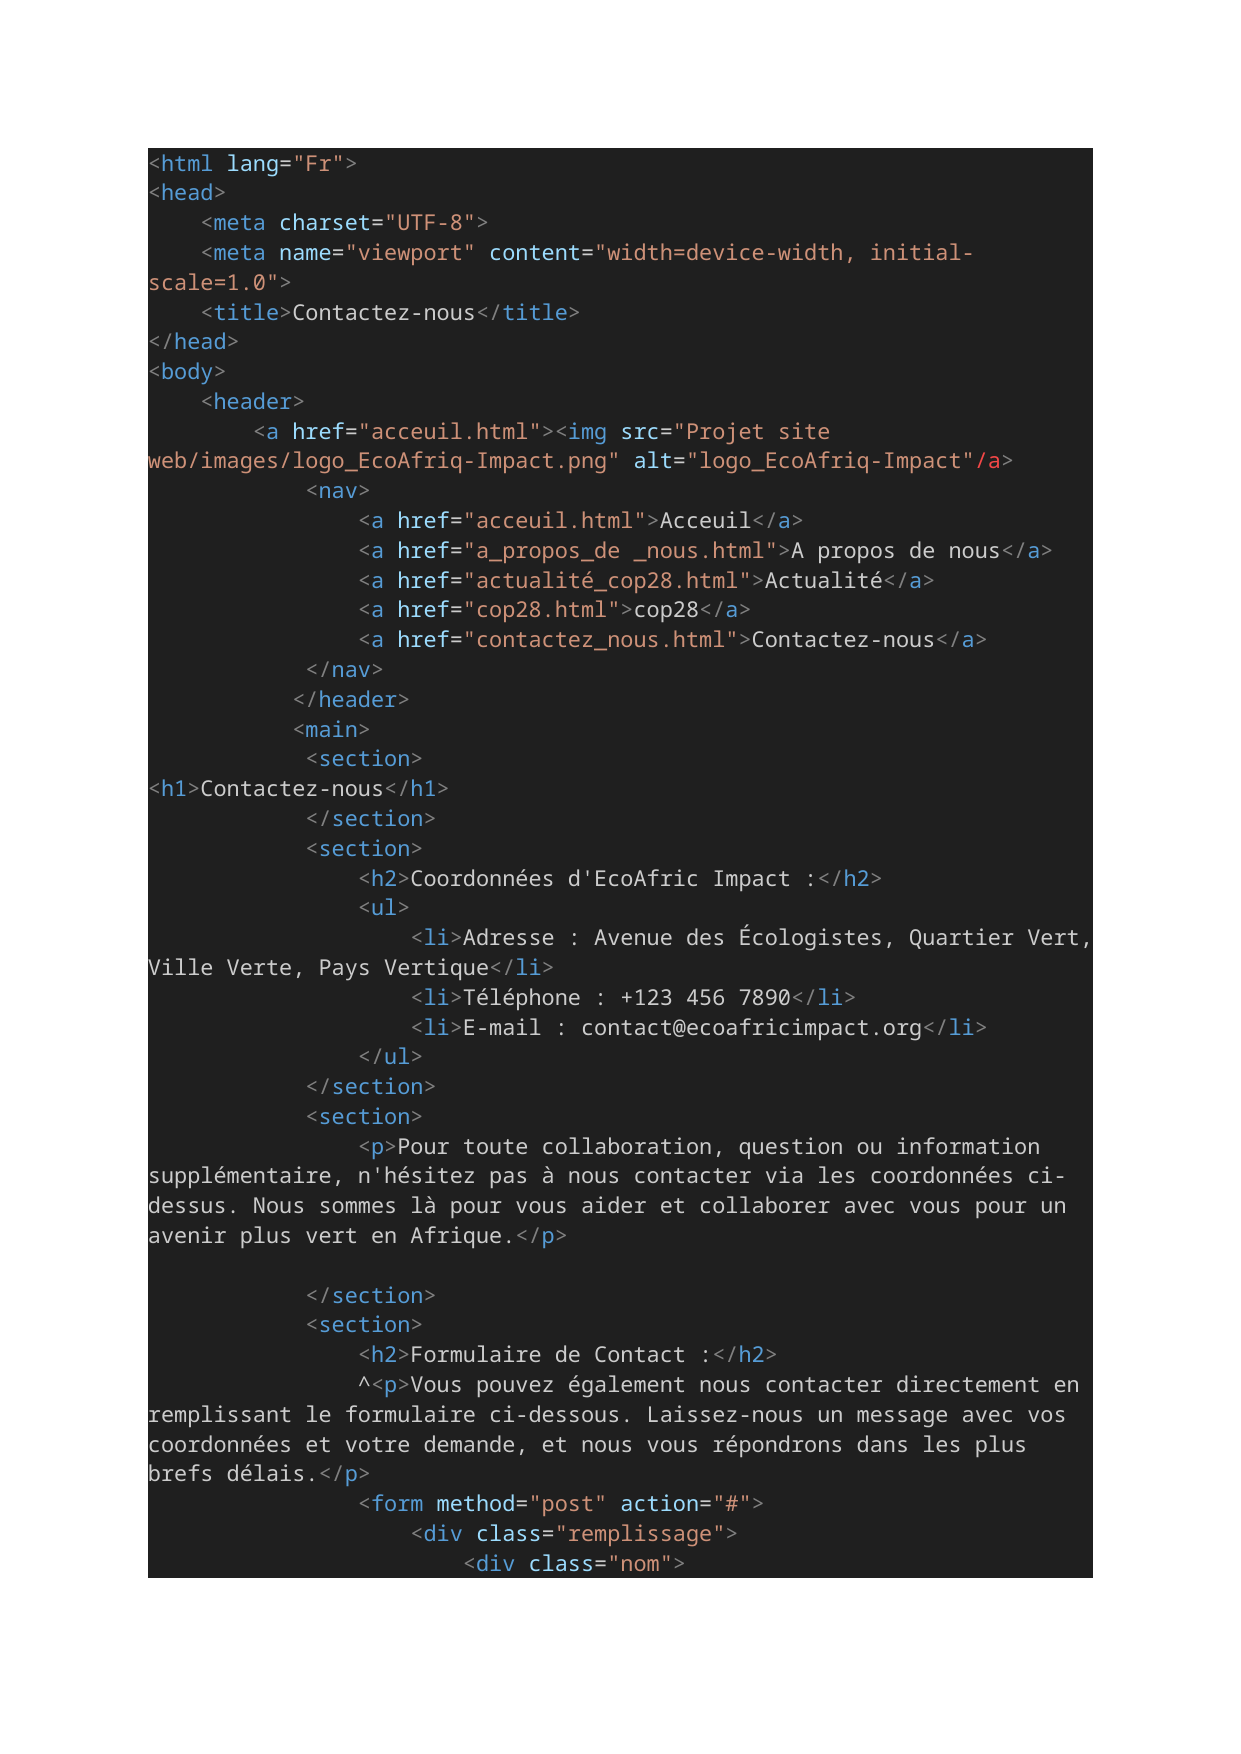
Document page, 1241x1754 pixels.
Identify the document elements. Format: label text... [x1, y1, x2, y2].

text <a href="acceuil.html">Acceuil</a> [148, 505, 1093, 535]
text <a href="acceuil.html"><img src="Projet site web/images/logo_EcoAfriq-Impact.png" alt="logo_EcoAfriq-Impact"/a> [148, 416, 1093, 475]
text <li>E-mail : contact@ecoafricimpact.org</li> [148, 1012, 1093, 1041]
text <section> [148, 833, 1093, 863]
text ^<p>Vous pouvez également nous contacter directement en remplissant le formulaire ci-dessous. Laissez-nous un message avec vos coordonnées et votre demande, et nous vous répondrons dans les plus brefs délais.</p> [148, 1369, 1093, 1488]
text </nav> [148, 654, 1093, 684]
text <a href="a_propos_de _nous.html">A propos de nous</a> [148, 535, 1093, 565]
text <h2>Formulaire de Contact :</h2> [148, 1339, 1093, 1369]
text <li>Adresse : Avenue des Écologistes, Quartier Vert, Ville Verte, Pays Vertique</li> [148, 922, 1093, 982]
text <body> [148, 356, 1093, 386]
text </ul> [148, 1041, 1093, 1071]
text <head> [148, 177, 1093, 207]
text <a href="contactez_nous.html">Contactez-nous</a> [148, 624, 1093, 654]
text </section> [148, 803, 1093, 833]
text <p>Pour toute collaboration, question ou information supplémentaire, n'hésitez pas à nous contacter via les coordonnées ci-dessus. Nous sommes là pour vous aider et collaborer avec vous pour un avenir plus vert en Afrique.</p> [148, 1131, 1093, 1250]
text <li>Téléphone : +123 456 7890</li> [148, 982, 1093, 1012]
text <header> [148, 386, 1093, 416]
text <a href="cop28.html">cop28</a> [148, 594, 1093, 624]
text <title>Contactez-nous</title> [148, 297, 1093, 326]
text <div class="remplissage"> [148, 1518, 1093, 1548]
text <html lang="Fr"> [148, 148, 1093, 177]
text <section> [148, 743, 1093, 773]
text <form method="post" action="#"> [148, 1488, 1093, 1518]
text <section> [148, 1101, 1093, 1131]
text <a href="actualité_cop28.html">Actualité</a> [148, 565, 1093, 594]
text <h1>Contactez-nous</h1> [148, 773, 1093, 803]
text </section> [148, 1280, 1093, 1309]
text <main> [148, 714, 1093, 743]
text <meta charset="UTF-8"> [148, 207, 1093, 237]
text </head> [148, 326, 1093, 356]
text <nav> [148, 475, 1093, 505]
text <h2>Coordonnées d'EcoAfric Impact :</h2> [148, 863, 1093, 892]
text <ul> [148, 892, 1093, 922]
text </section> [148, 1071, 1093, 1101]
text </header> [148, 684, 1093, 714]
text <section> [148, 1309, 1093, 1339]
text <meta name="viewport" content="width=device-width, initial-scale=1.0"> [148, 237, 1093, 297]
text <div class="nom"> [148, 1548, 1093, 1578]
